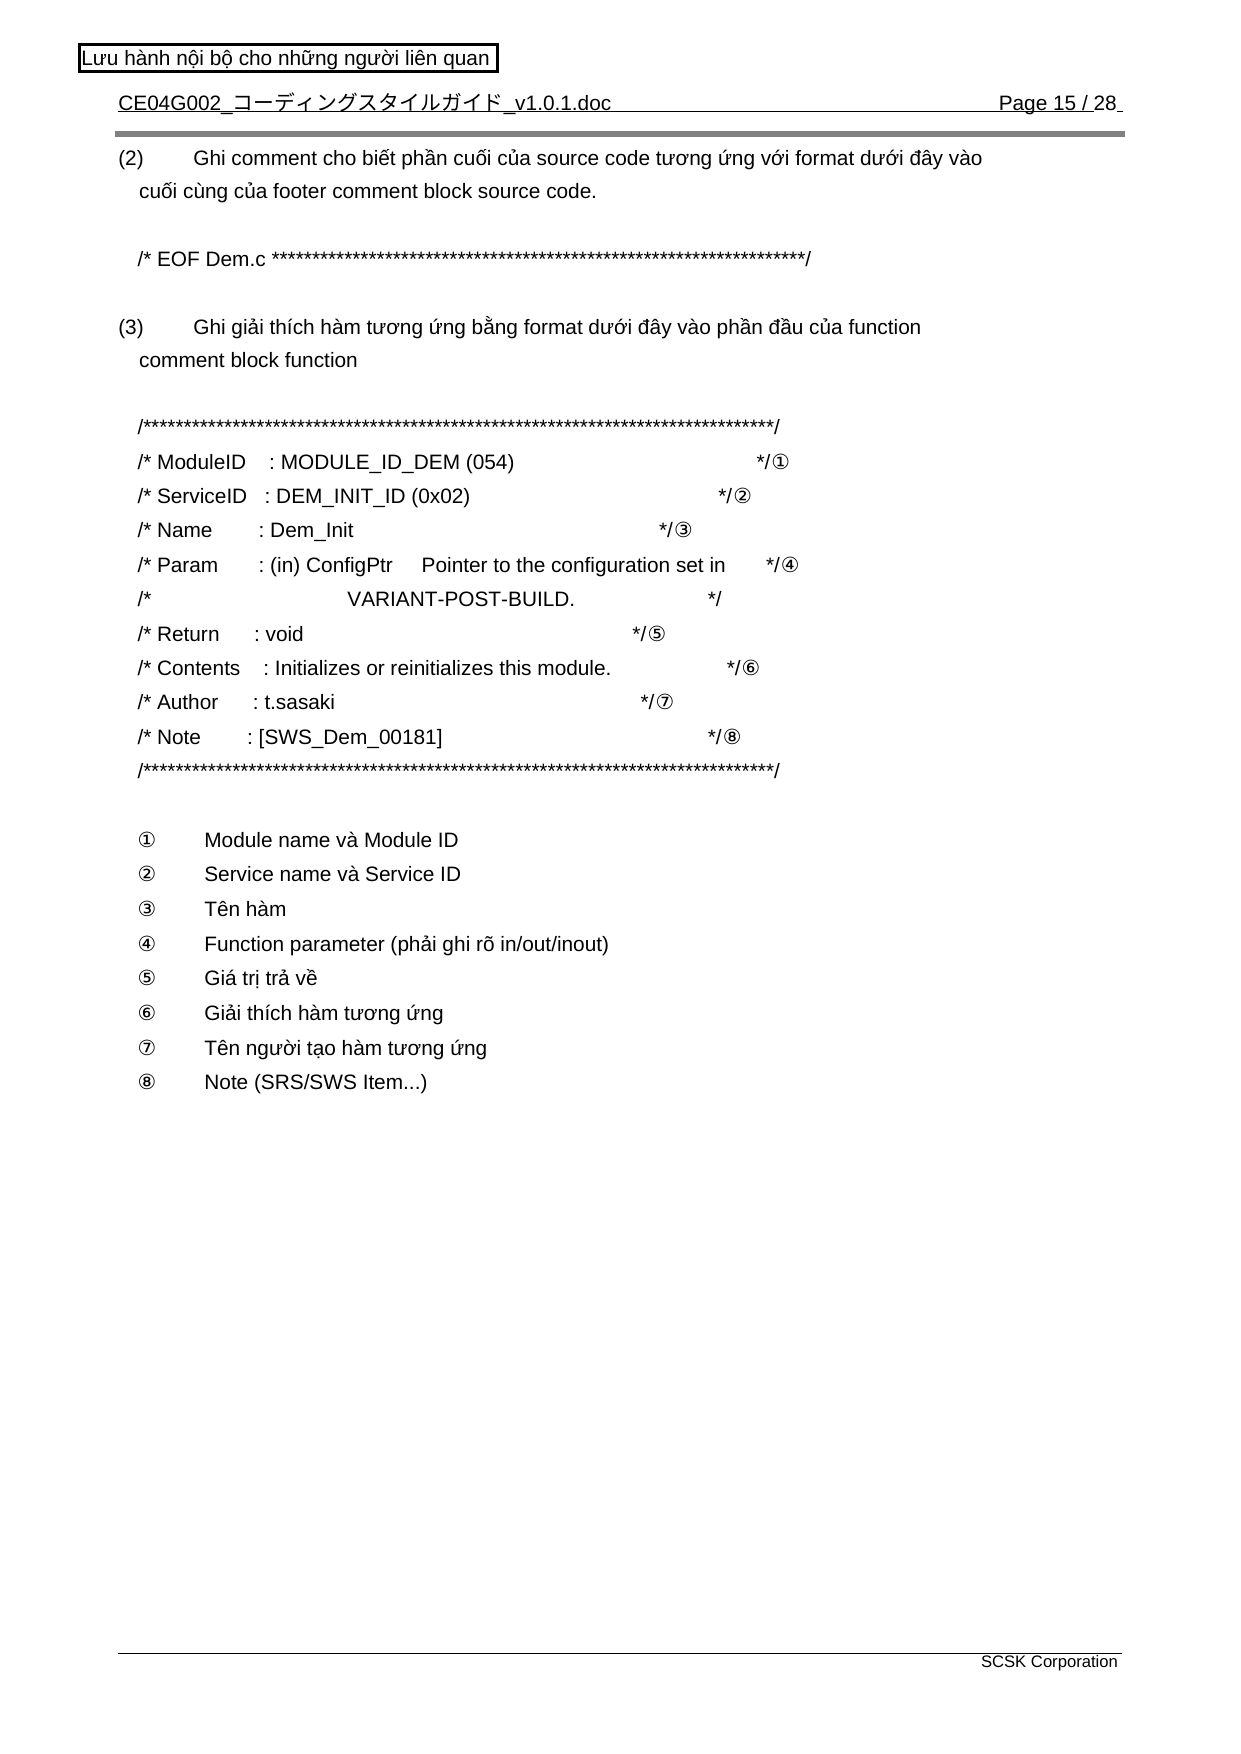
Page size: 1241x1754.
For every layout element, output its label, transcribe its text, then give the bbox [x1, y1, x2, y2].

list Giải thích hàm tương ứng [137, 1001, 1122, 1025]
text /* Note : [SWS_Dem_00181] */⑧ [137, 724, 1032, 748]
list Service name và Service ID [137, 862, 1122, 886]
text /* Return : void */⑤ [137, 621, 1032, 645]
text /* Contents : Initializes or reinitializes this module. */⑥ [137, 656, 1032, 680]
text /******************************************************************************/ [137, 759, 1032, 783]
list Tên người tạo hàm tương ứng [137, 1036, 1122, 1059]
text /* Name : Dem_Init */③ [137, 518, 1032, 542]
list Ghi comment cho biết phần cuối của source code tương ứng với format dưới đây vào cuối cùng của footer comment block source code. [118, 126, 1012, 203]
list Giá trị trả về [137, 966, 1122, 990]
text /* ModuleID : MODULE_ID_DEM (054) */① [137, 449, 1032, 473]
list Note (SRS/SWS Item...) [137, 1070, 1122, 1094]
list Function parameter (phải ghi rõ in/out/inout) [137, 931, 1122, 955]
text /******************************************************************************/ [137, 415, 1032, 439]
text /* ServiceID : DEM_INIT_ID (0x02) */② [137, 484, 1032, 508]
text /* Param : (in) ConfigPtr Pointer to the configuration set in */④ [137, 553, 1032, 577]
text /* VARIANT-POST-BUILD. */ [137, 587, 1032, 611]
list Ghi giải thích hàm tương ứng bằng format dưới đây vào phần đầu của function comment block function [118, 315, 1012, 372]
text /* Author : t.sasaki */⑦ [137, 690, 1032, 714]
list Tên hàm [137, 897, 1122, 921]
list Module name và Module ID [137, 827, 1122, 851]
text /* EOF Dem.c ******************************************************************/ [137, 246, 1032, 270]
